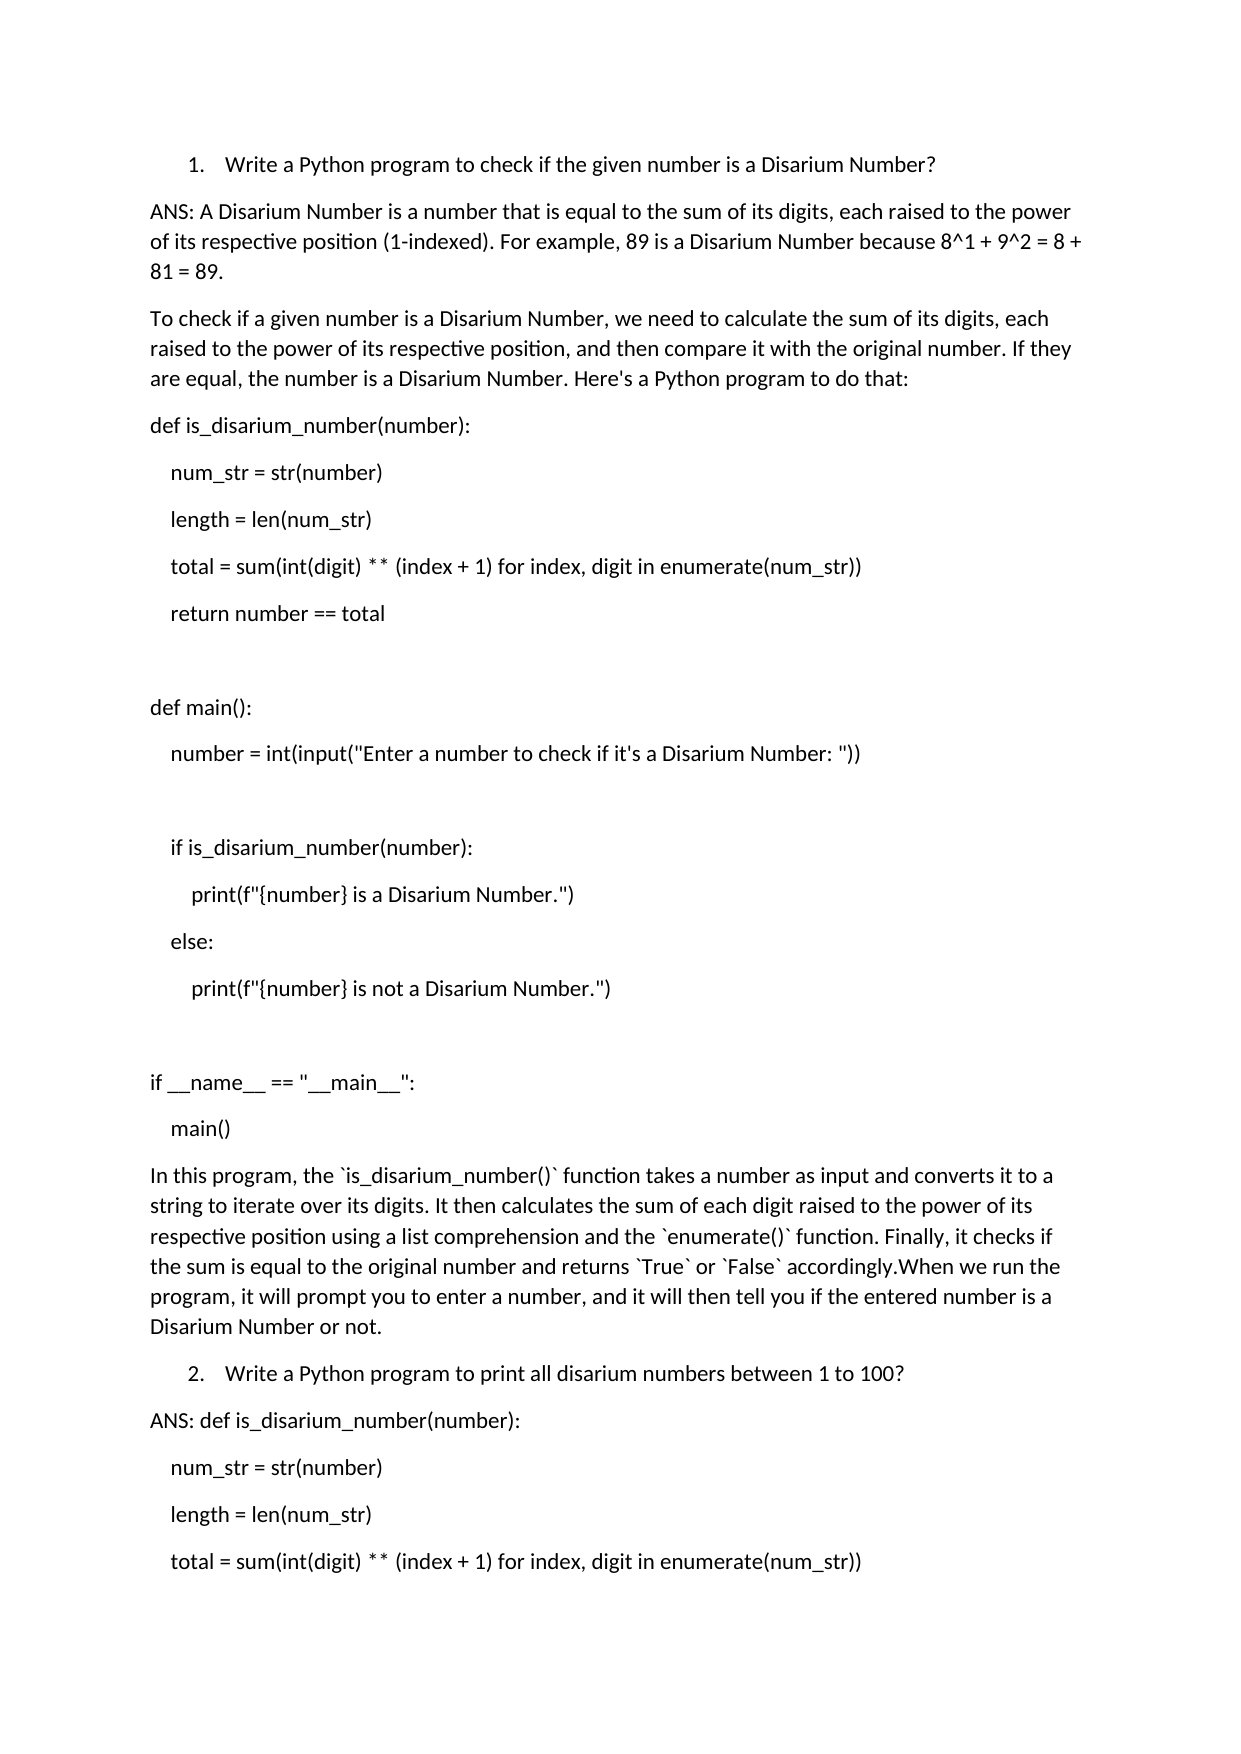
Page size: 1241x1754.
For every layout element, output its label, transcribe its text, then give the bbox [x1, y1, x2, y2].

text ANS: A Disarium Number is a number that is equal to the sum of its digits, each raised to the power of its respective position (1-indexed). For example, 89 is a Disarium Number because 8^1 + 9^2 = 8 + 81 = 89. [150, 197, 1090, 285]
text num_str = str(number) [150, 1453, 1090, 1481]
text print(f"{number} is a Disarium Number.") [150, 880, 1090, 908]
text length = len(num_str) [150, 1500, 1090, 1528]
text return number == total [150, 599, 1090, 627]
text ANS: def is_disarium_number(number): [150, 1406, 1090, 1434]
text def is_disarium_number(number): [150, 411, 1090, 439]
text main() [150, 1114, 1090, 1143]
list Write a Python program to check if the given number is a Disarium Number? [187, 150, 1090, 178]
text print(f"{number} is not a Disarium Number.") [150, 974, 1090, 1002]
text def main(): [150, 693, 1090, 721]
text if __name__ == "__main__": [150, 1068, 1090, 1096]
text if is_disarium_number(number): [150, 833, 1090, 861]
text To check if a given number is a Disarium Number, we need to calculate the sum of its digits, each raised to the power of its respective position, and then compare it with the original number. If they are equal, the number is a Disarium Number. Here's a Python program to do that: [150, 304, 1090, 393]
text total = sum(int(digit) ** (index + 1) for index, digit in enumerate(num_str)) [150, 552, 1090, 580]
text num_str = str(number) [150, 458, 1090, 486]
text number = int(input("Enter a number to check if it's a Disarium Number: ")) [150, 739, 1090, 768]
text else: [150, 927, 1090, 955]
text length = len(num_str) [150, 505, 1090, 533]
text total = sum(int(digit) ** (index + 1) for index, digit in enumerate(num_str)) [150, 1547, 1090, 1575]
text In this program, the `is_disarium_number()` function takes a number as input and converts it to a string to iterate over its digits. It then calculates the sum of each digit raised to the power of its respective position using a list comprehension and the `enumerate()` function. Finally, it checks if the sum is equal to the original number and returns `True` or `False` accordingly.When we run the program, it will prompt you to enter a number, and it will then tell you if the entered number is a Disarium Number or not. [150, 1161, 1090, 1341]
list Write a Python program to print all disarium numbers between 1 to 100? [187, 1359, 1090, 1387]
